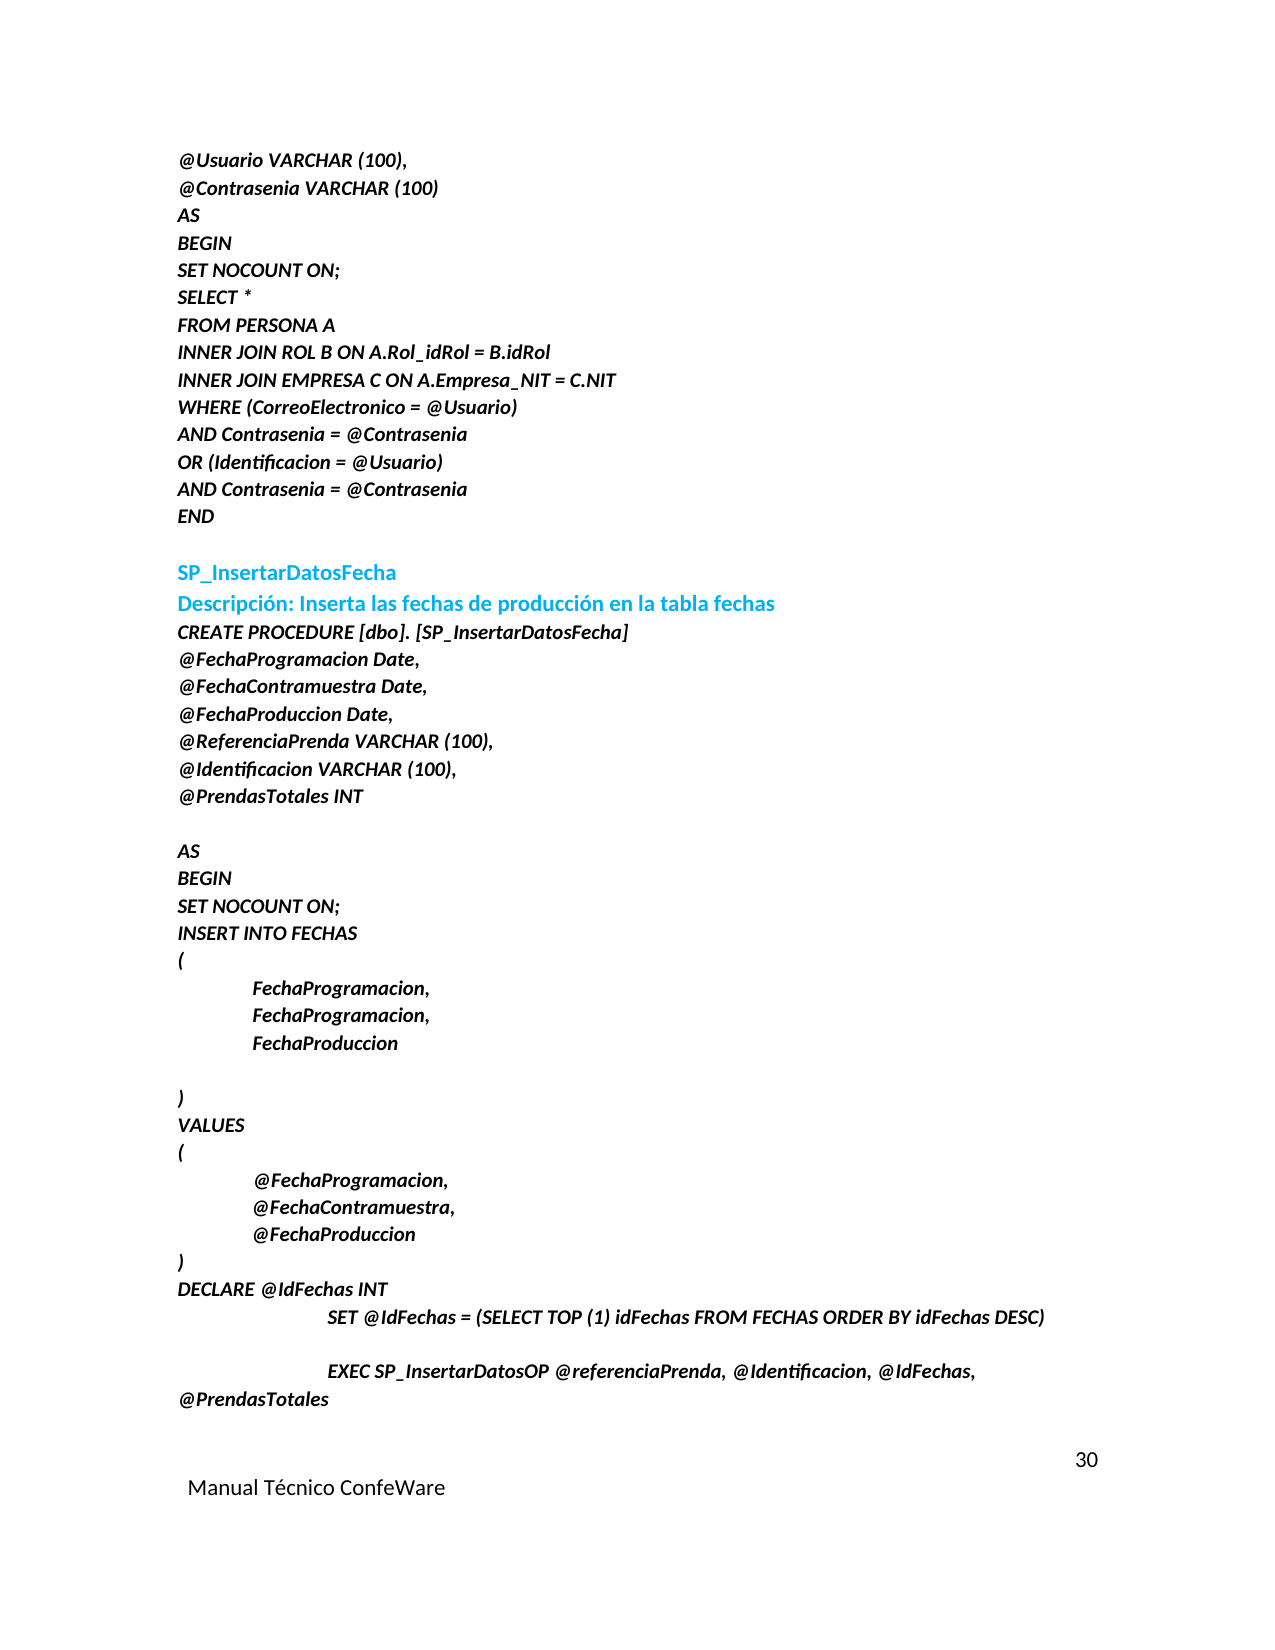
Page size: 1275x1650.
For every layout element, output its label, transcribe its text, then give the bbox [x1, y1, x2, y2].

text FROM PERSONA A [177, 312, 1098, 337]
text CREATE PROCEDURE [dbo]. [SP_InsertarDatosFecha] [177, 619, 1098, 644]
text VALUES [177, 1112, 1098, 1137]
text INNER JOIN EMPRESA C ON A.Empresa_NIT = C.NIT [177, 367, 1098, 392]
text FechaProgramacion, [177, 975, 1098, 1001]
text BEGIN [177, 230, 1098, 255]
text @FechaProduccion [251, 1222, 1098, 1247]
text ( [177, 948, 1098, 973]
text SELECT * [177, 284, 1098, 310]
text ( [177, 1139, 1098, 1165]
text SET @IdFechas = (SELECT TOP (1) idFechas FROM FECHAS ORDER BY idFechas DESC) [177, 1304, 1098, 1329]
text DECLARE @IdFechas INT [177, 1276, 1098, 1302]
text AND Contrasenia = @Contrasenia [177, 422, 1098, 447]
text AND Contrasenia = @Contrasenia [177, 476, 1098, 502]
text @Contrasenia VARCHAR (100) [177, 175, 1098, 200]
text @FechaProgramacion, [177, 1167, 1098, 1192]
text @FechaContramuestra, [251, 1194, 1098, 1220]
text SET NOCOUNT ON; [177, 257, 1098, 283]
text INNER JOIN ROL B ON A.Rol_idRol = B.idRol [177, 339, 1098, 365]
text @Identificacion VARCHAR (100), [177, 756, 1098, 781]
text WHERE (CorreoElectronico = @Usuario) [177, 394, 1098, 419]
text SP_InsertarDatosFecha [177, 558, 1098, 587]
text FechaProgramacion, [177, 1002, 1098, 1028]
text AS [177, 202, 1098, 228]
text Descripción: Inserta las fechas de producción en la tabla fechas [177, 589, 1098, 617]
text @FechaContramuestra Date, [177, 674, 1098, 699]
text SET NOCOUNT ON; [177, 893, 1098, 918]
text @ReferenciaPrenda VARCHAR (100), [177, 728, 1098, 754]
text ) [177, 1085, 1098, 1110]
text AS [177, 838, 1098, 863]
text @FechaProduccion Date, [177, 701, 1098, 727]
text BEGIN [177, 866, 1098, 891]
text @PrendasTotales INT [177, 783, 1098, 809]
text FechaProduccion [177, 1030, 1098, 1055]
text @Usuario VARCHAR (100), [177, 148, 1098, 173]
text END [177, 504, 1098, 529]
text @FechaProgramacion Date, [177, 646, 1098, 672]
text ) [177, 1249, 1098, 1274]
text OR (Identificacion = @Usuario) [177, 449, 1098, 474]
text INSERT INTO FECHAS [177, 920, 1098, 946]
text EXEC SP_InsertarDatosOP @referenciaPrenda, @Identificacion, @IdFechas, @PrendasTotales [177, 1359, 1098, 1411]
